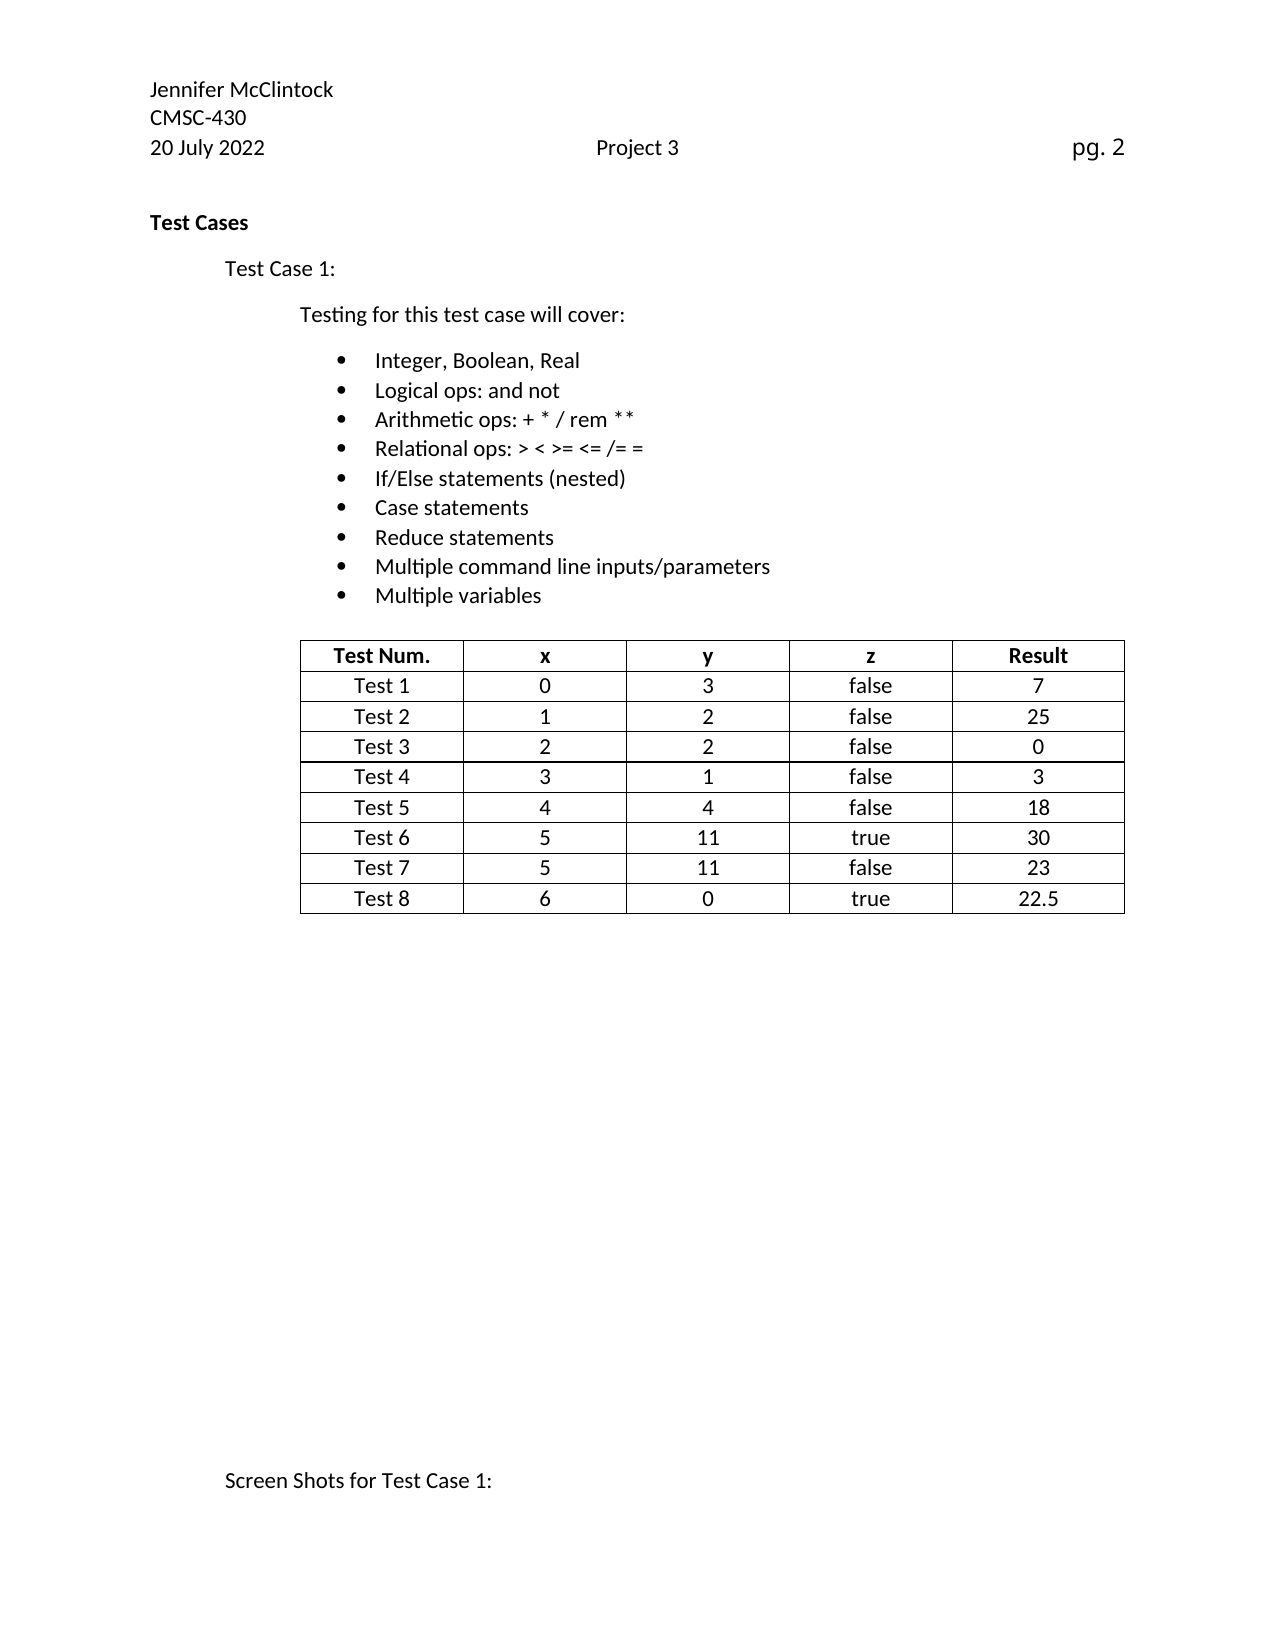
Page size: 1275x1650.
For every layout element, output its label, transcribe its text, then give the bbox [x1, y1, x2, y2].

table_header Test Num. [301, 641, 463, 671]
table_cell 3 [464, 763, 626, 792]
table_cell false [790, 793, 952, 822]
table_cell 6 [464, 884, 626, 913]
table_header x [464, 641, 626, 671]
list Logical ops: and not [337, 376, 1125, 404]
list Multiple command line inputs/parameters [337, 552, 1125, 580]
text Screen Shots for Test Case 1: [225, 1467, 1125, 1494]
table_cell 3 [627, 672, 789, 701]
table_cell 7 [953, 672, 1124, 701]
table_cell 4 [464, 793, 626, 822]
list Multiple variables [337, 581, 1125, 609]
table_cell false [790, 702, 952, 731]
table_cell Test 5 [301, 793, 463, 822]
table_cell false [790, 672, 952, 701]
list Relational ops: > < >= <= /= = [337, 434, 1125, 463]
table_cell 0 [953, 732, 1124, 761]
table_cell Test 8 [301, 884, 463, 913]
table_cell false [790, 732, 952, 761]
table_cell 2 [627, 732, 789, 761]
table_cell 5 [464, 823, 626, 852]
table_cell Test 1 [301, 672, 463, 701]
table_cell 25 [953, 702, 1124, 731]
list Arithmetic ops: + * / rem ** [337, 405, 1125, 433]
table_cell 5 [464, 854, 626, 883]
table_cell 18 [953, 793, 1124, 822]
table_cell 11 [627, 854, 789, 883]
table_header y [627, 641, 789, 671]
list Reduce statements [337, 523, 1125, 551]
table_cell 11 [627, 823, 789, 852]
table_header z [790, 641, 952, 671]
table_cell false [790, 763, 952, 792]
text Test Cases [150, 208, 1125, 236]
table_cell Test 7 [301, 854, 463, 883]
table_cell true [790, 823, 952, 852]
table_cell 4 [627, 793, 789, 822]
table_cell 23 [953, 854, 1124, 883]
table_cell Test 2 [301, 702, 463, 731]
list Integer, Boolean, Real [337, 346, 1125, 374]
table_cell Test 3 [301, 732, 463, 761]
table_header Result [953, 641, 1124, 671]
table_cell 3 [953, 763, 1124, 792]
table_cell true [790, 884, 952, 913]
text Testing for this test case will cover: [150, 300, 1125, 328]
table_cell 0 [464, 672, 626, 701]
table_cell false [790, 854, 952, 883]
list If/Else statements (nested) [337, 464, 1125, 492]
table_cell 2 [464, 732, 626, 761]
table_cell 30 [953, 823, 1124, 852]
table_cell 22.5 [953, 884, 1124, 913]
text Test Case 1: [150, 254, 1125, 282]
table_cell 0 [627, 884, 789, 913]
table_cell Test 4 [301, 763, 463, 792]
list Case statements [337, 493, 1125, 521]
table_cell 1 [627, 763, 789, 792]
table_cell 1 [464, 702, 626, 731]
table_cell 2 [627, 702, 789, 731]
table_cell Test 6 [301, 823, 463, 852]
